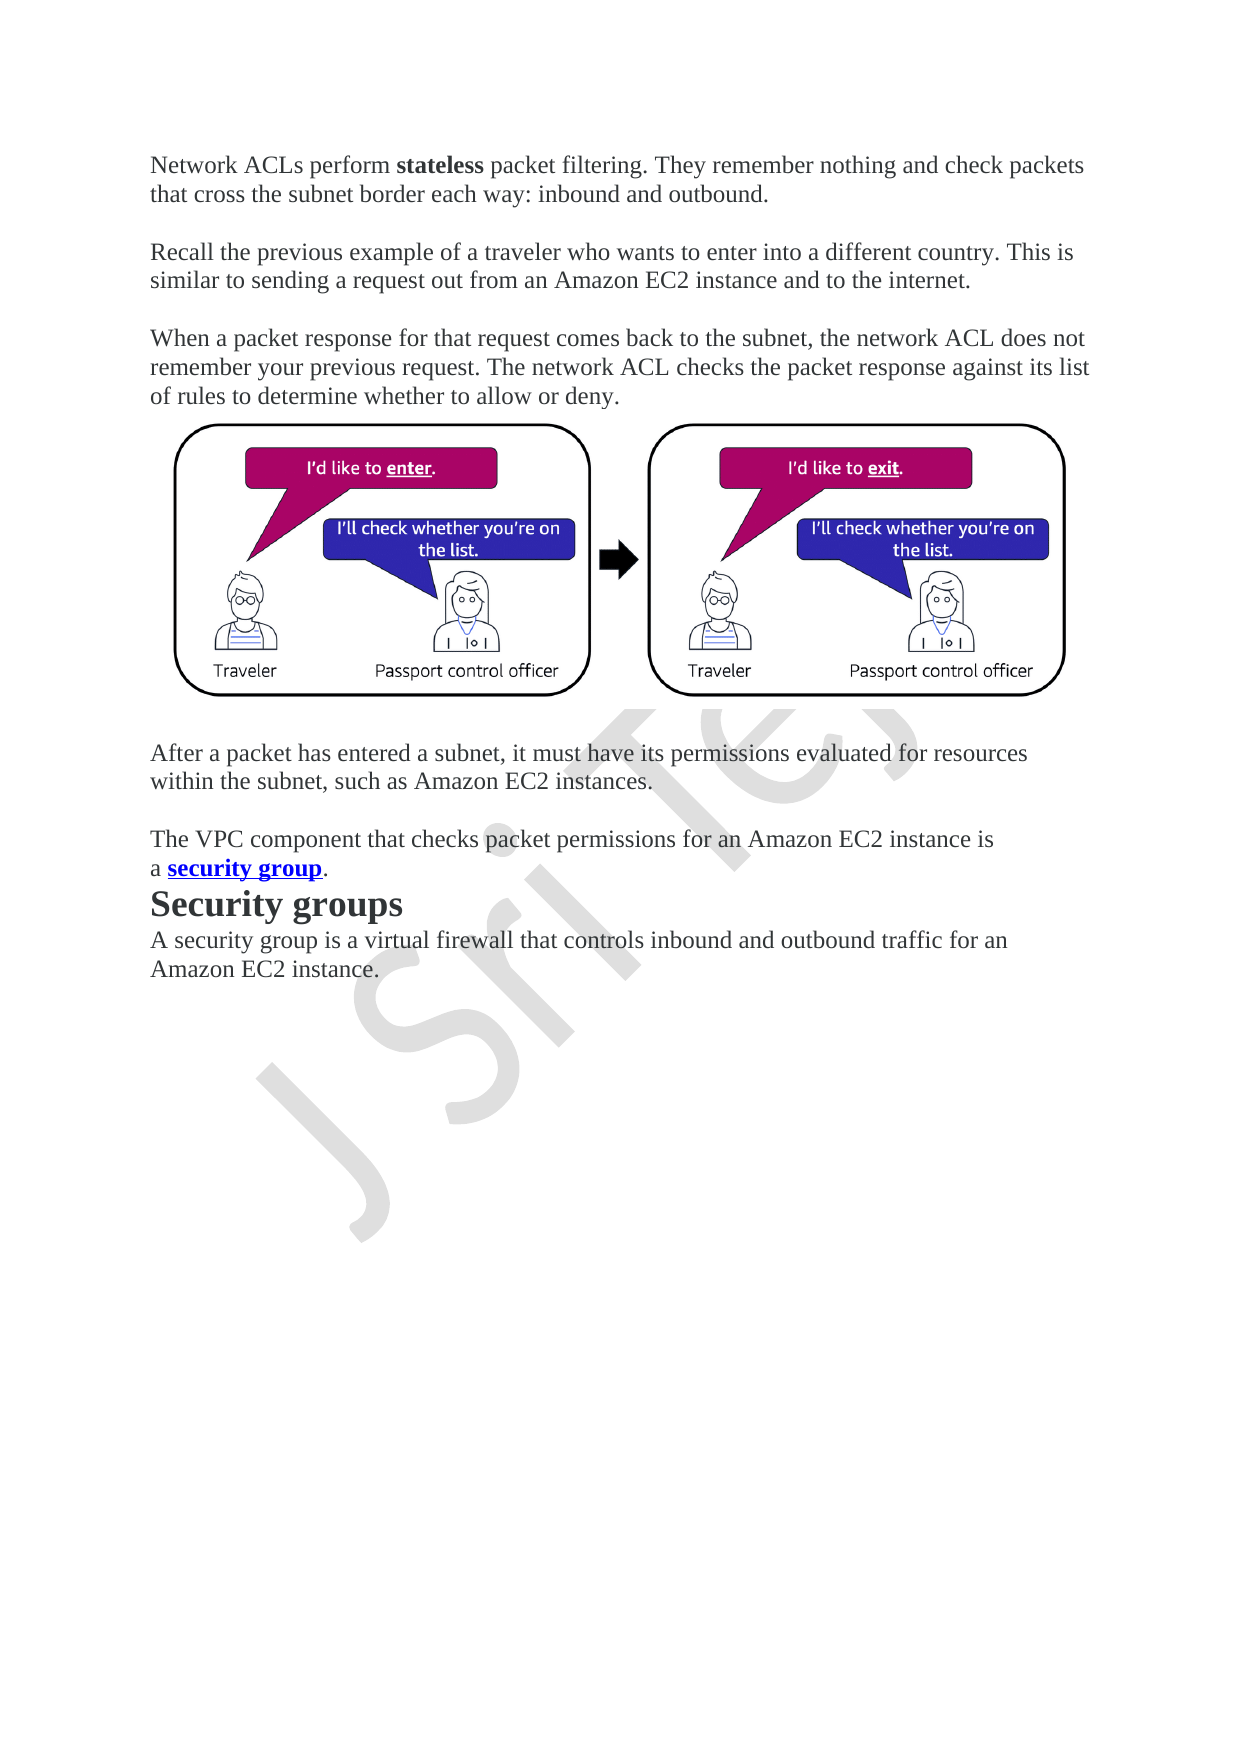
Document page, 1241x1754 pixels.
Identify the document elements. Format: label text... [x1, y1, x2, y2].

text The VPC component that checks packet permissions for an Amazon EC2 instance is a security group. [150, 824, 1090, 882]
picture [150, 409, 1091, 709]
text When a packet response for that request comes back to the subnet, the network ACL does not remember your previous request. The network ACL checks the packet response against its list of rules to determine whether to allow or deny. [150, 323, 1090, 409]
text Recall the previous example of a traveler who wants to enter into a different country. This is similar to sending a request out from an Amazon EC2 instance and to the internet. [150, 237, 1090, 294]
text Network ACLs perform stateless packet filtering. They remember nothing and check packets that cross the subnet border each way: inbound and outbound. [150, 150, 1090, 207]
text A security group is a virtual firewall that controls inbound and outbound traffic for an Amazon EC2 instance. [150, 925, 1090, 982]
text After a packet has entered a subnet, it must have its permissions evaluated for resources within the subnet, such as Amazon EC2 instances. [150, 738, 1090, 795]
text Security groups [150, 882, 1090, 925]
